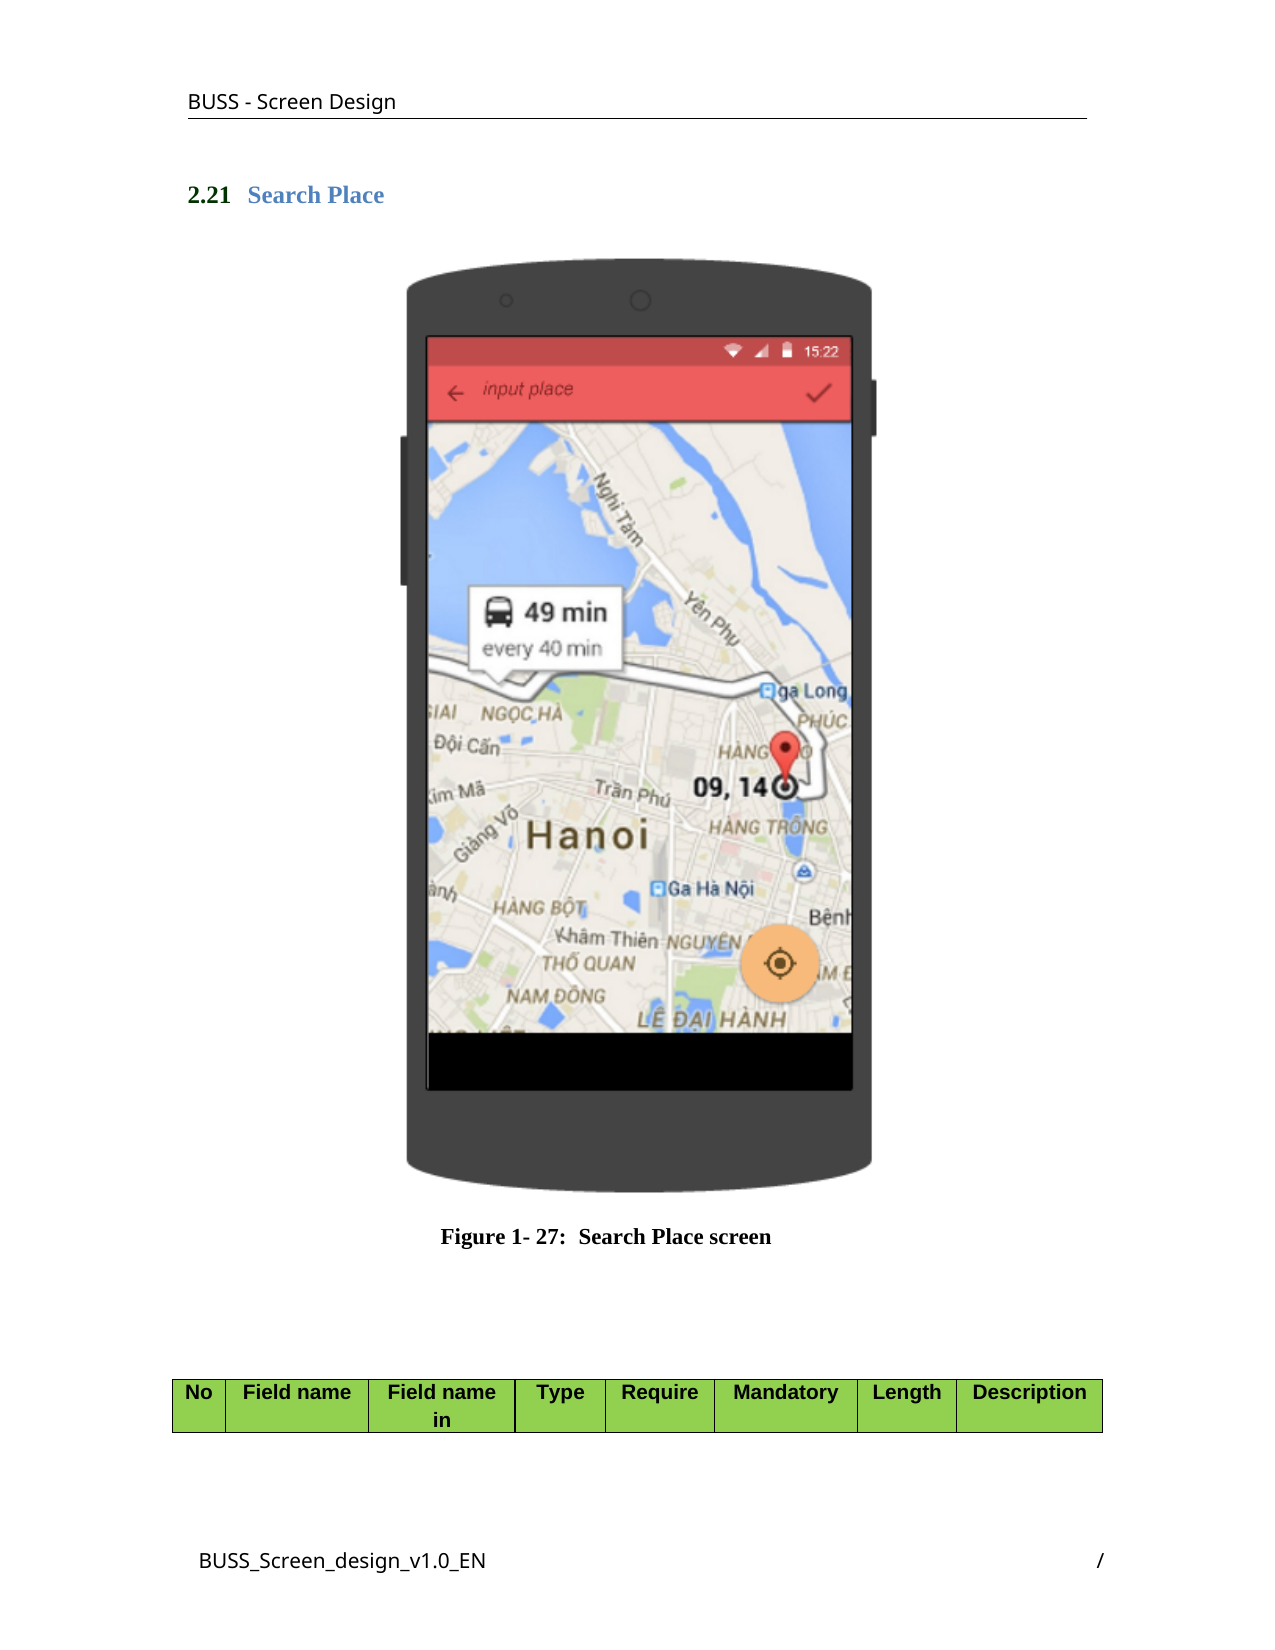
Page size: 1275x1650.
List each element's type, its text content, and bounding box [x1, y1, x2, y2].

list Search Place screen [187, 1223, 1087, 1249]
table_header Description [957, 1380, 1102, 1432]
subtitle Search Place [187, 180, 1087, 209]
table_header No [173, 1380, 225, 1432]
table_header Type [516, 1380, 605, 1432]
table_header Mandatory [715, 1380, 857, 1432]
table_header Length [858, 1380, 956, 1432]
table_header Field name [226, 1380, 368, 1432]
table_header Require [606, 1380, 714, 1432]
picture [393, 248, 883, 1199]
table_header Field name in Vietnamese [369, 1380, 514, 1432]
